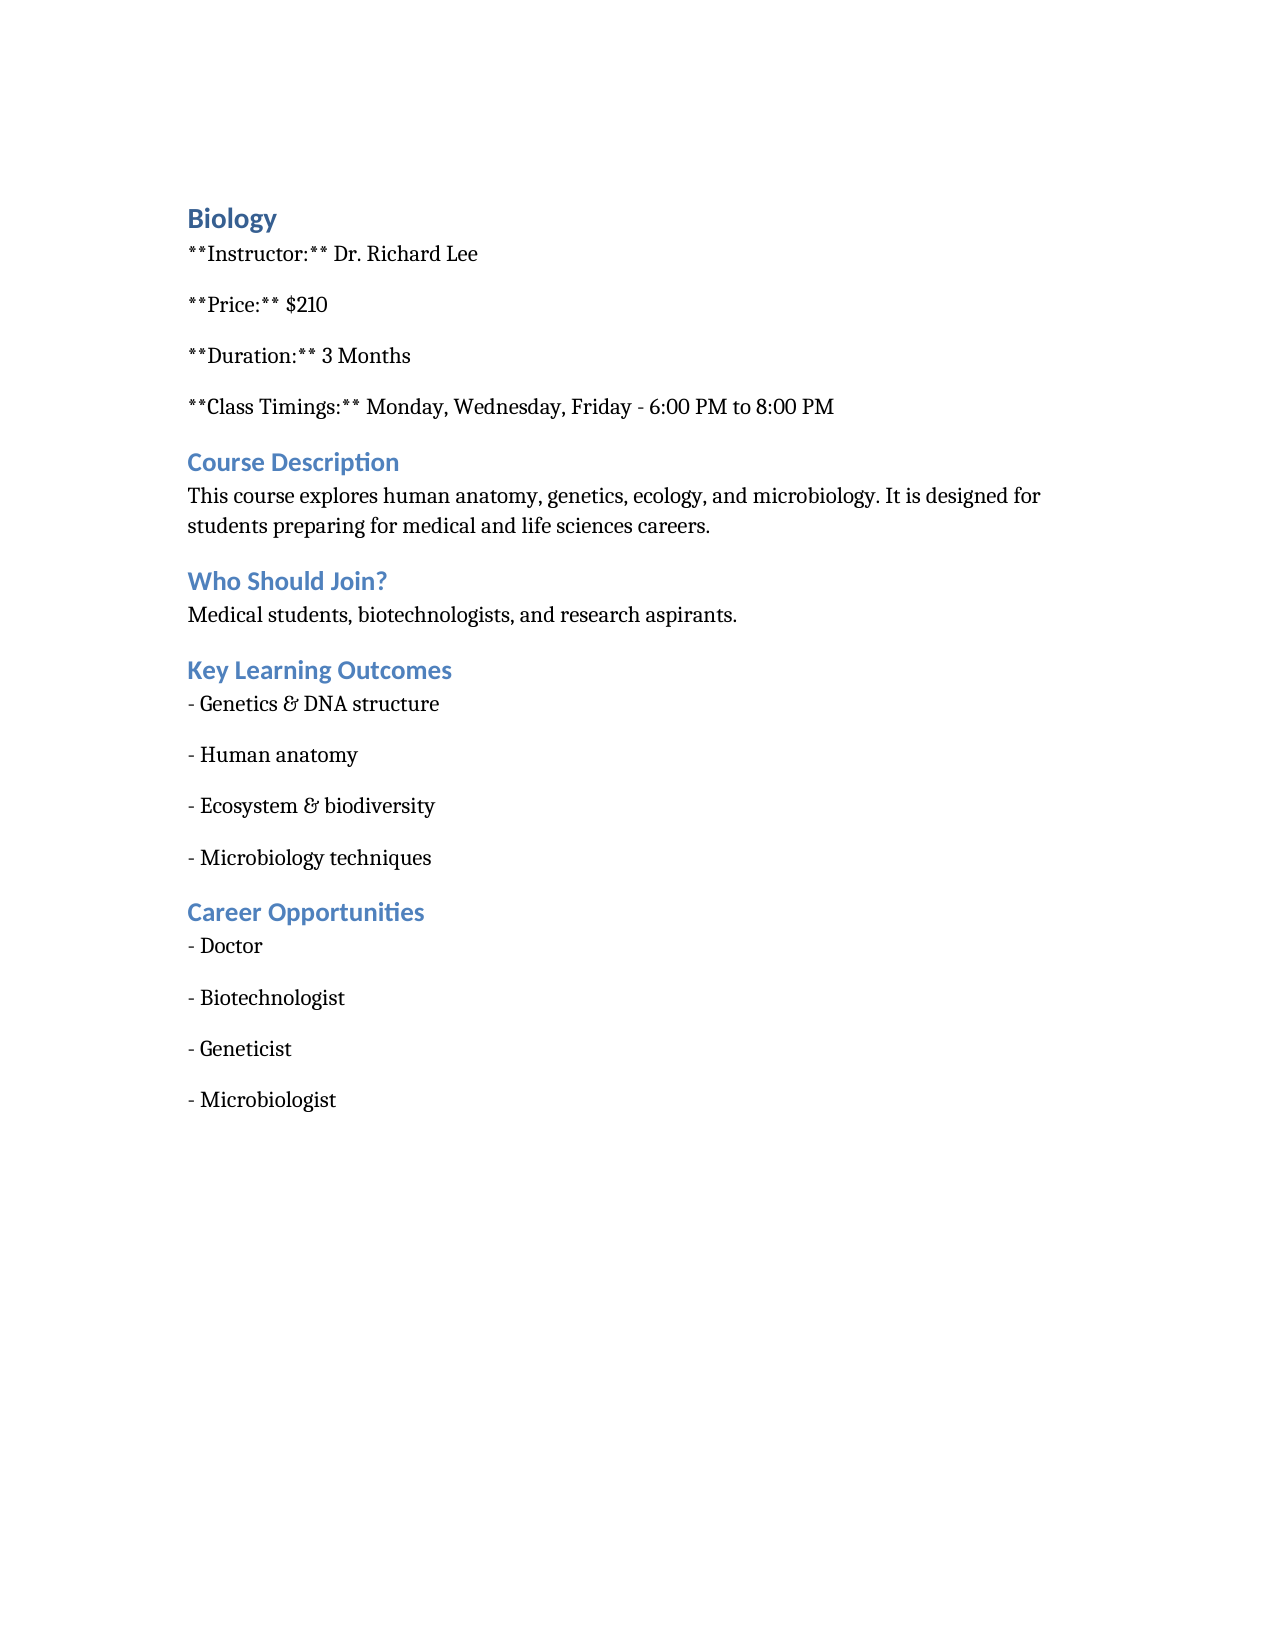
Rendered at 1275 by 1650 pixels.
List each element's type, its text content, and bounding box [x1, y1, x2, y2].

text - Biotechnologist [187, 984, 1087, 1011]
subtitle Key Learning Outcomes [187, 653, 1087, 686]
text - Human anatomy [187, 742, 1087, 768]
subtitle Course Description [187, 445, 1087, 478]
text Medical students, biotechnologists, and research aspirants. [187, 602, 1087, 628]
text **Price:** $210 [187, 292, 1087, 318]
text This course explores human anatomy, genetics, ecology, and microbiology. It is designed for students preparing for medical and life sciences careers. [187, 483, 1087, 539]
subtitle Biology [187, 200, 1087, 236]
text - Geneticist [187, 1035, 1087, 1062]
text **Class Timings:** Monday, Wednesday, Friday - 6:00 PM to 8:00 PM [187, 394, 1087, 420]
text **Duration:** 3 Months [187, 343, 1087, 369]
text - Microbiology techniques [187, 844, 1087, 871]
subtitle Who Should Join? [187, 564, 1087, 597]
text - Doctor [187, 933, 1087, 959]
text - Microbiologist [187, 1086, 1087, 1113]
subtitle Career Opportunities [187, 895, 1087, 928]
text - Ecosystem & biodiversity [187, 793, 1087, 819]
text - Genetics & DNA structure [187, 691, 1087, 717]
text **Instructor:** Dr. Richard Lee [187, 241, 1087, 267]
